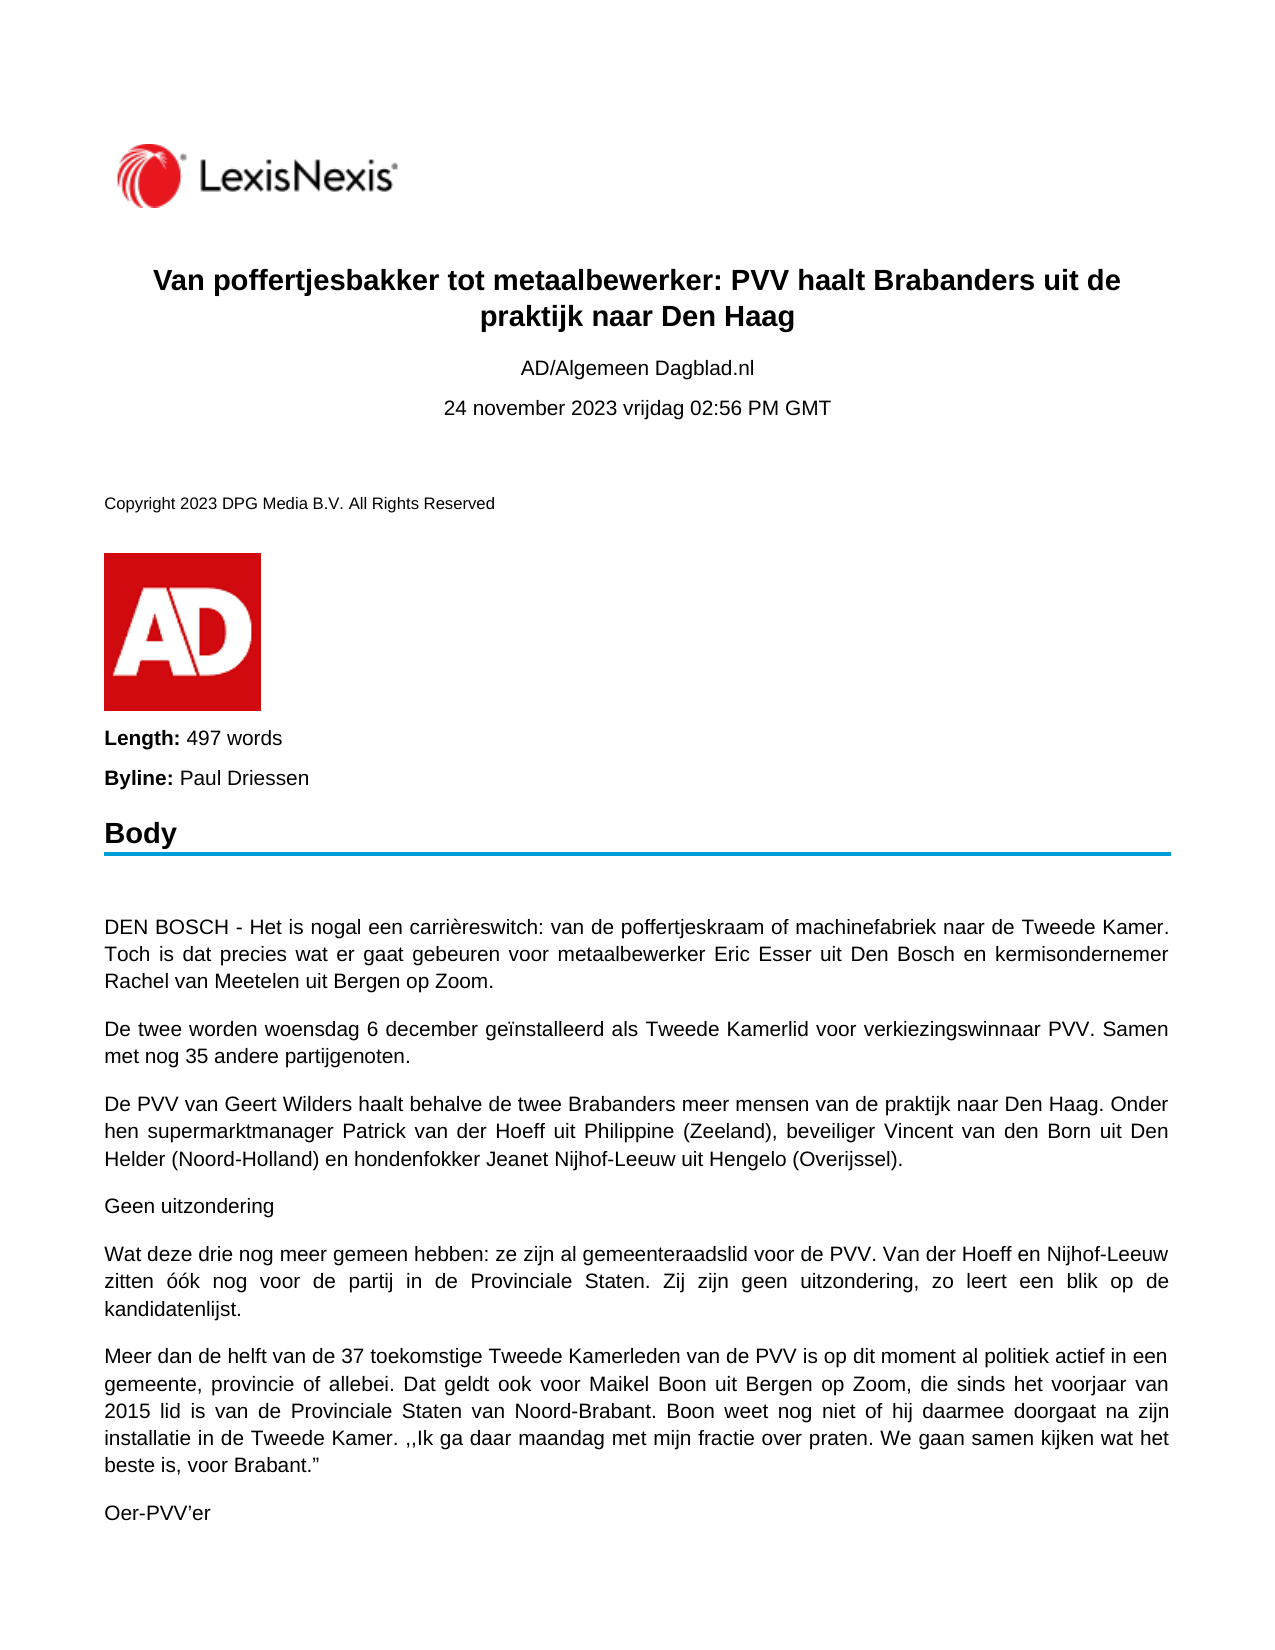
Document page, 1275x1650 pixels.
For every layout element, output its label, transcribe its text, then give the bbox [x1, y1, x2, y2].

text Oer-PVV’er [104, 1497, 1171, 1524]
text Meer dan de helft van de 37 toekomstige Tweede Kamerleden van de PVV is op dit moment al politiek actief in een gemeente, provincie of allebei. Dat geldt ook voor Maikel Boon uit Bergen op Zoom, die sinds het voorjaar van 2015 lid is van de Provinciale Staten van Noord-Brabant. Boon weet nog niet of hij daarmee doorgaat na zijn installatie in de Tweede Kamer. ,,Ik ga daar maandag met mijn fractie over praten. We gaan samen kijken wat het beste is, voor Brabant.” [104, 1341, 1171, 1477]
text De PVV van Geert Wilders haalt behalve de twee Brabanders meer mensen van de praktijk naar Den Haag. Onder hen supermarktmanager Patrick van der Hoeff uit Philippine (Zeeland), beveiliger Vincent van den Born uit Den Helder (Noord-Holland) en hondenfokker Jeanet Nijhof-Leeuw uit Hengelo (Overijssel). [104, 1089, 1171, 1170]
text DEN BOSCH - Het is nogal een carrièreswitch: van de poffertjeskraam of machinefabriek naar de Tweede Kamer. Toch is dat precies wat er gaat gebeuren voor metaalbewerker Eric Esser uit Den Bosch en kermisondernemer Rachel van Meetelen uit Bergen op Zoom. [104, 912, 1171, 993]
picture [104, 553, 261, 711]
text 24 november 2023 vrijdag 02:56 PM GMT [104, 393, 1171, 420]
text AD/Algemeen Dagblad.nl [104, 353, 1171, 380]
text De twee worden woensdag 6 december geïnstalleerd als Tweede Kamerlid voor verkiezingswinnaar PVV. Samen met nog 35 andere partijgenoten. [104, 1014, 1171, 1068]
picture [104, 144, 412, 208]
text Byline: Paul Driessen [104, 762, 1171, 789]
text Geen uitzondering [104, 1191, 1171, 1218]
text Copyright 2023 DPG Media B.V. All Rights Reserved [104, 461, 1171, 513]
subtitle Van poffertjesbakker tot metaalbewerker: PVV haalt Brabanders uit de praktijk naar Den Haag [104, 261, 1171, 332]
text Wat deze drie nog meer gemeen hebben: ze zijn al gemeenteraadslid voor de PVV. Van der Hoeff en Nijhof-Leeuw zitten óók nog voor de partij in de Provinciale Staten. Zij zijn geen uitzondering, zo leert een blik op de kandidatenlijst. [104, 1239, 1171, 1320]
text Body [104, 814, 1171, 850]
text Length: 497 words [104, 723, 1171, 750]
